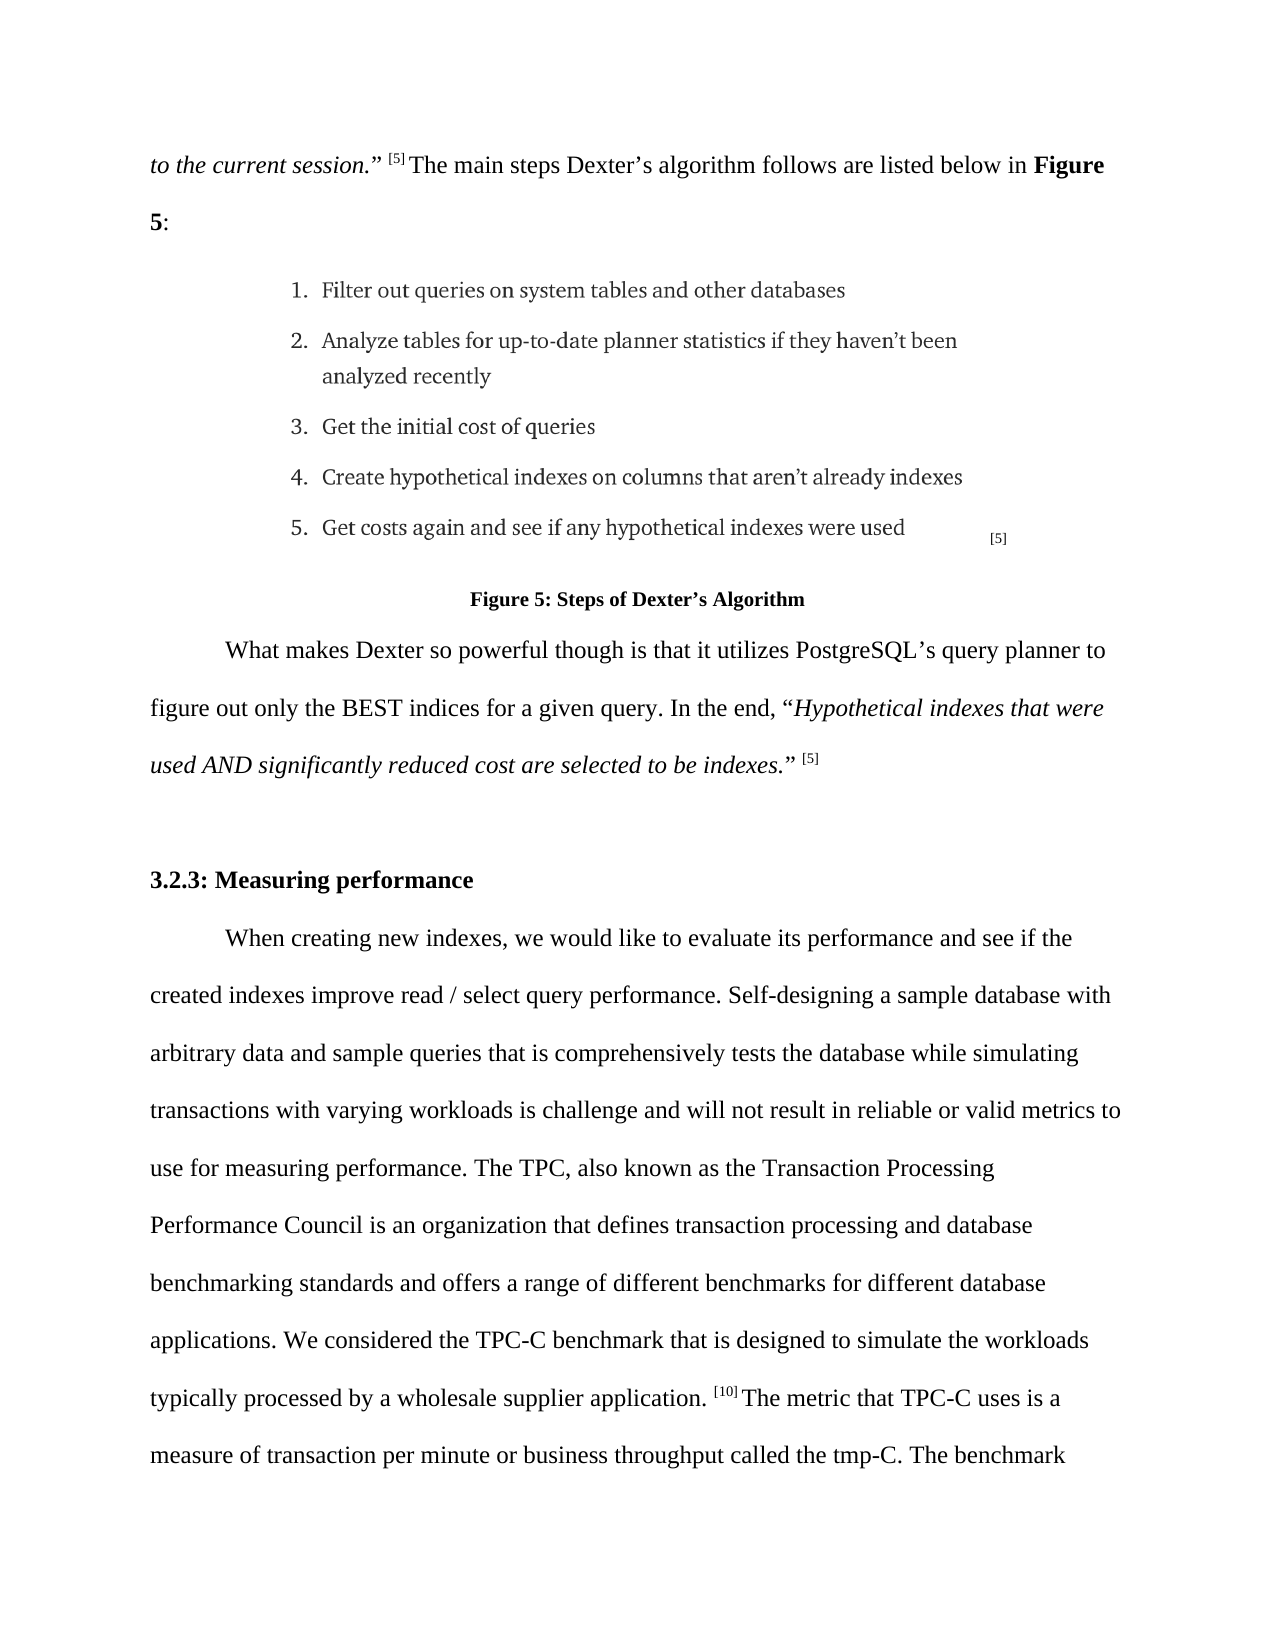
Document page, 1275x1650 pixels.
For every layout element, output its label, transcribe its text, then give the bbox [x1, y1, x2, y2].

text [150, 150, 1125, 236]
picture [268, 265, 984, 554]
text 3.2.3: Measuring performance [150, 865, 1125, 894]
text What makes Dexter so powerful though is that it utilizes PostgreSQL’s query planner to figure out only the BEST indices for a given query. In the end, “Hypothetical indexes that were used AND significantly reduced cost are selected to be indexes.” [5] [150, 635, 1125, 779]
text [150, 923, 1125, 1469]
text Figure 5: Steps of Dexter’s Algorithm [150, 587, 1125, 611]
